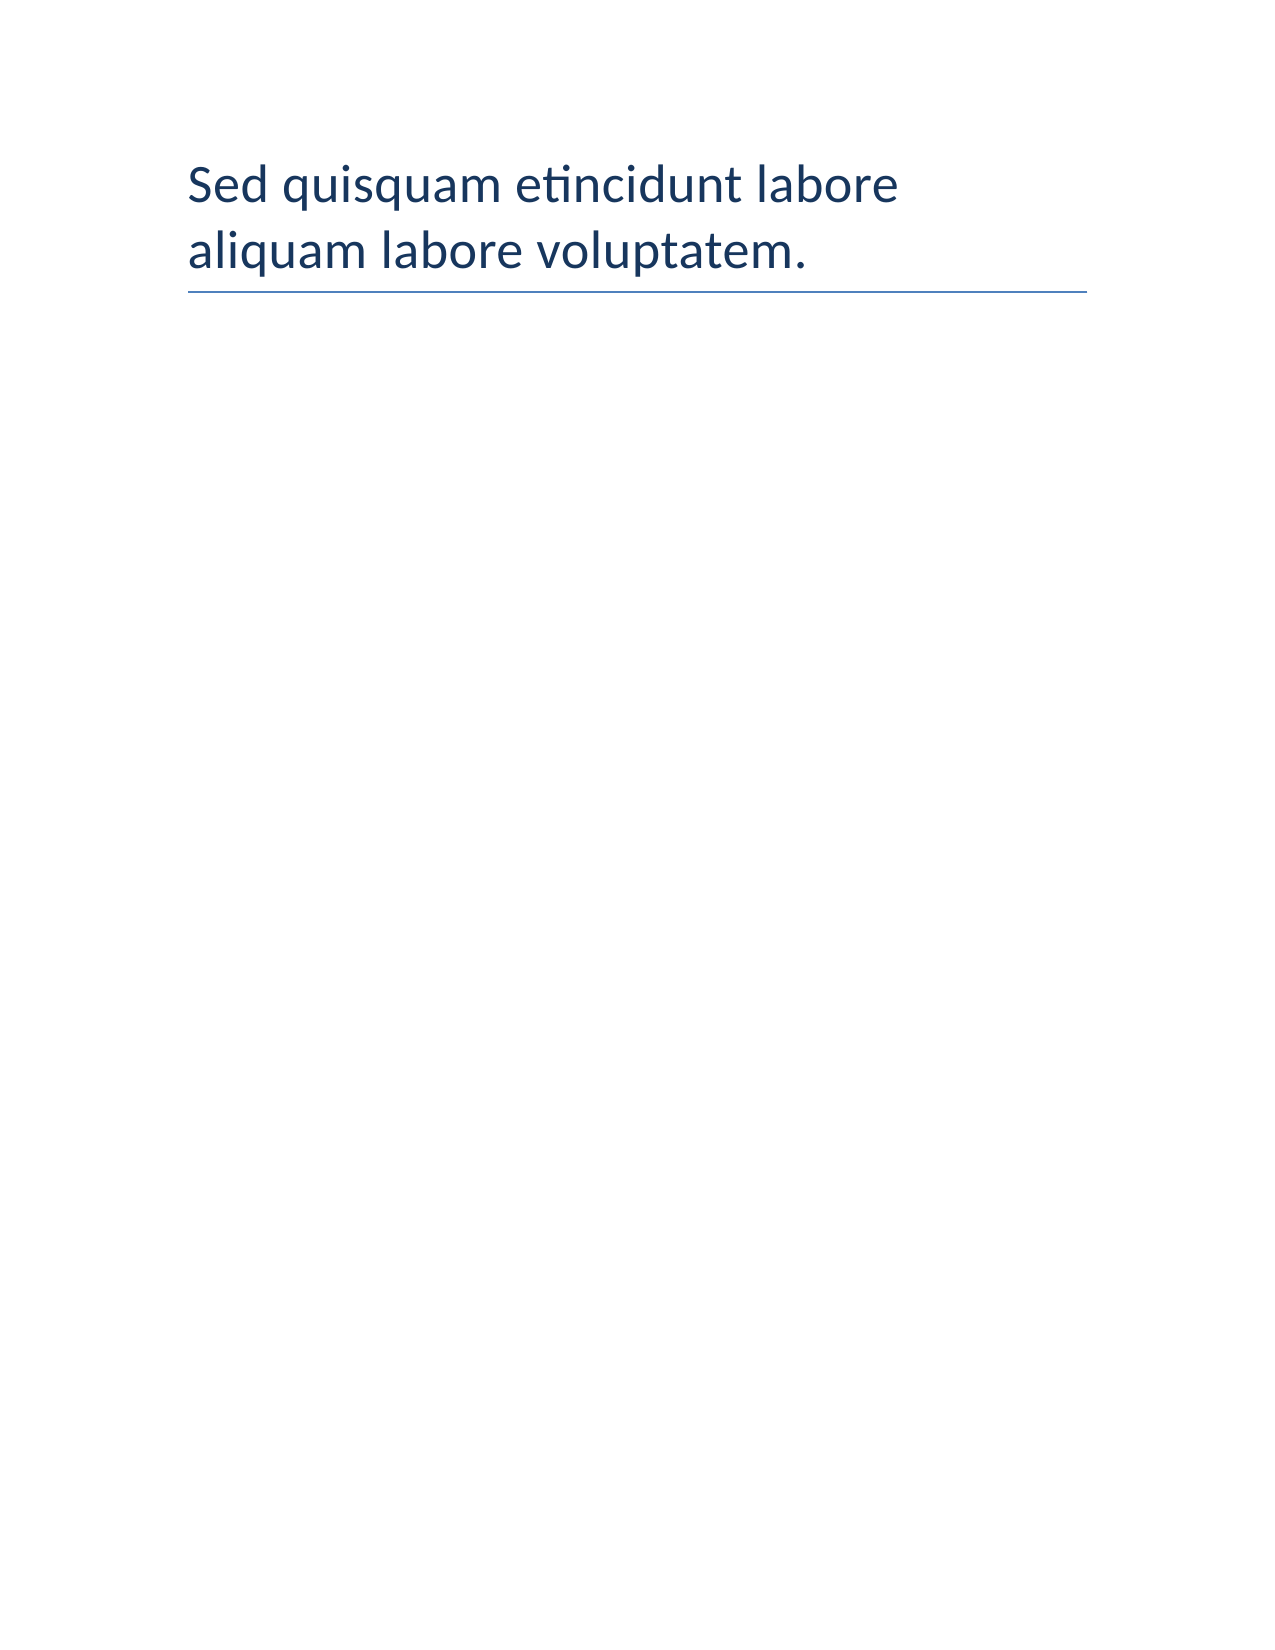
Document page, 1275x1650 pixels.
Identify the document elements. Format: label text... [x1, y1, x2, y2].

title Sed quisquam etincidunt labore aliquam labore voluptatem. [187, 150, 1087, 293]
